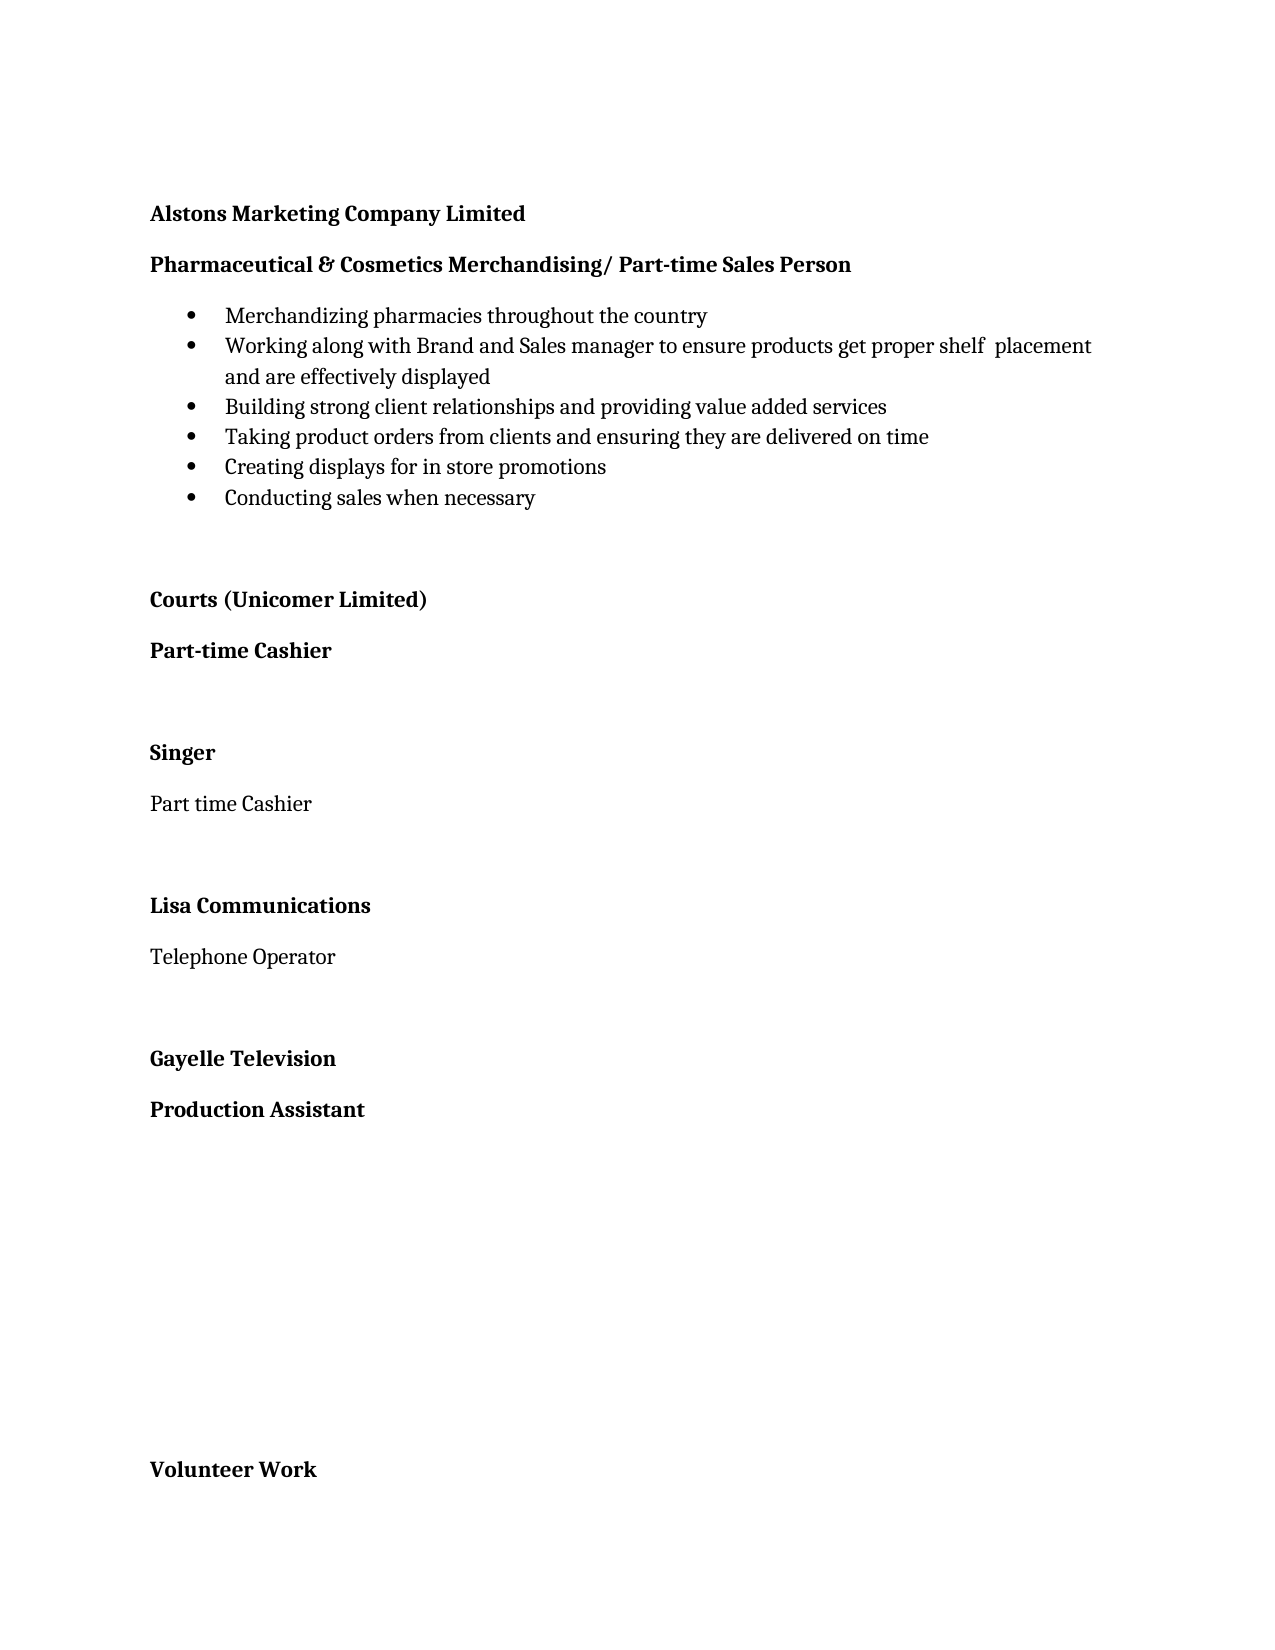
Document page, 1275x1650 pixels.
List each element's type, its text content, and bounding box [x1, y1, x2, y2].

text Telephone Operator [150, 944, 1125, 970]
text Part time Cashier [150, 791, 1125, 817]
text Courts (Unicomer Limited) [150, 586, 1125, 613]
text Volunteer Work [150, 1457, 1125, 1483]
text Gayelle Television [150, 1046, 1125, 1072]
list Working along with Brand and Sales manager to ensure products get proper shelf placement and are effectively displayed [187, 333, 1125, 390]
text Production Assistant [150, 1097, 1125, 1123]
list Creating displays for in store promotions [187, 454, 1125, 481]
text Pharmaceutical & Cosmetics Merchandising/ Part-time Sales Person [150, 252, 1125, 278]
list Building strong client relationships and providing value added services [187, 394, 1125, 420]
text Part-time Cashier [150, 637, 1125, 664]
list Conducting sales when necessary [187, 484, 1125, 511]
list Merchandizing pharmacies throughout the country [187, 303, 1125, 329]
text Singer [150, 739, 1125, 766]
text Alstons Marketing Company Limited [150, 201, 1125, 227]
text Lisa Communications [150, 893, 1125, 919]
list Taking product orders from clients and ensuring they are delivered on time [187, 424, 1125, 450]
